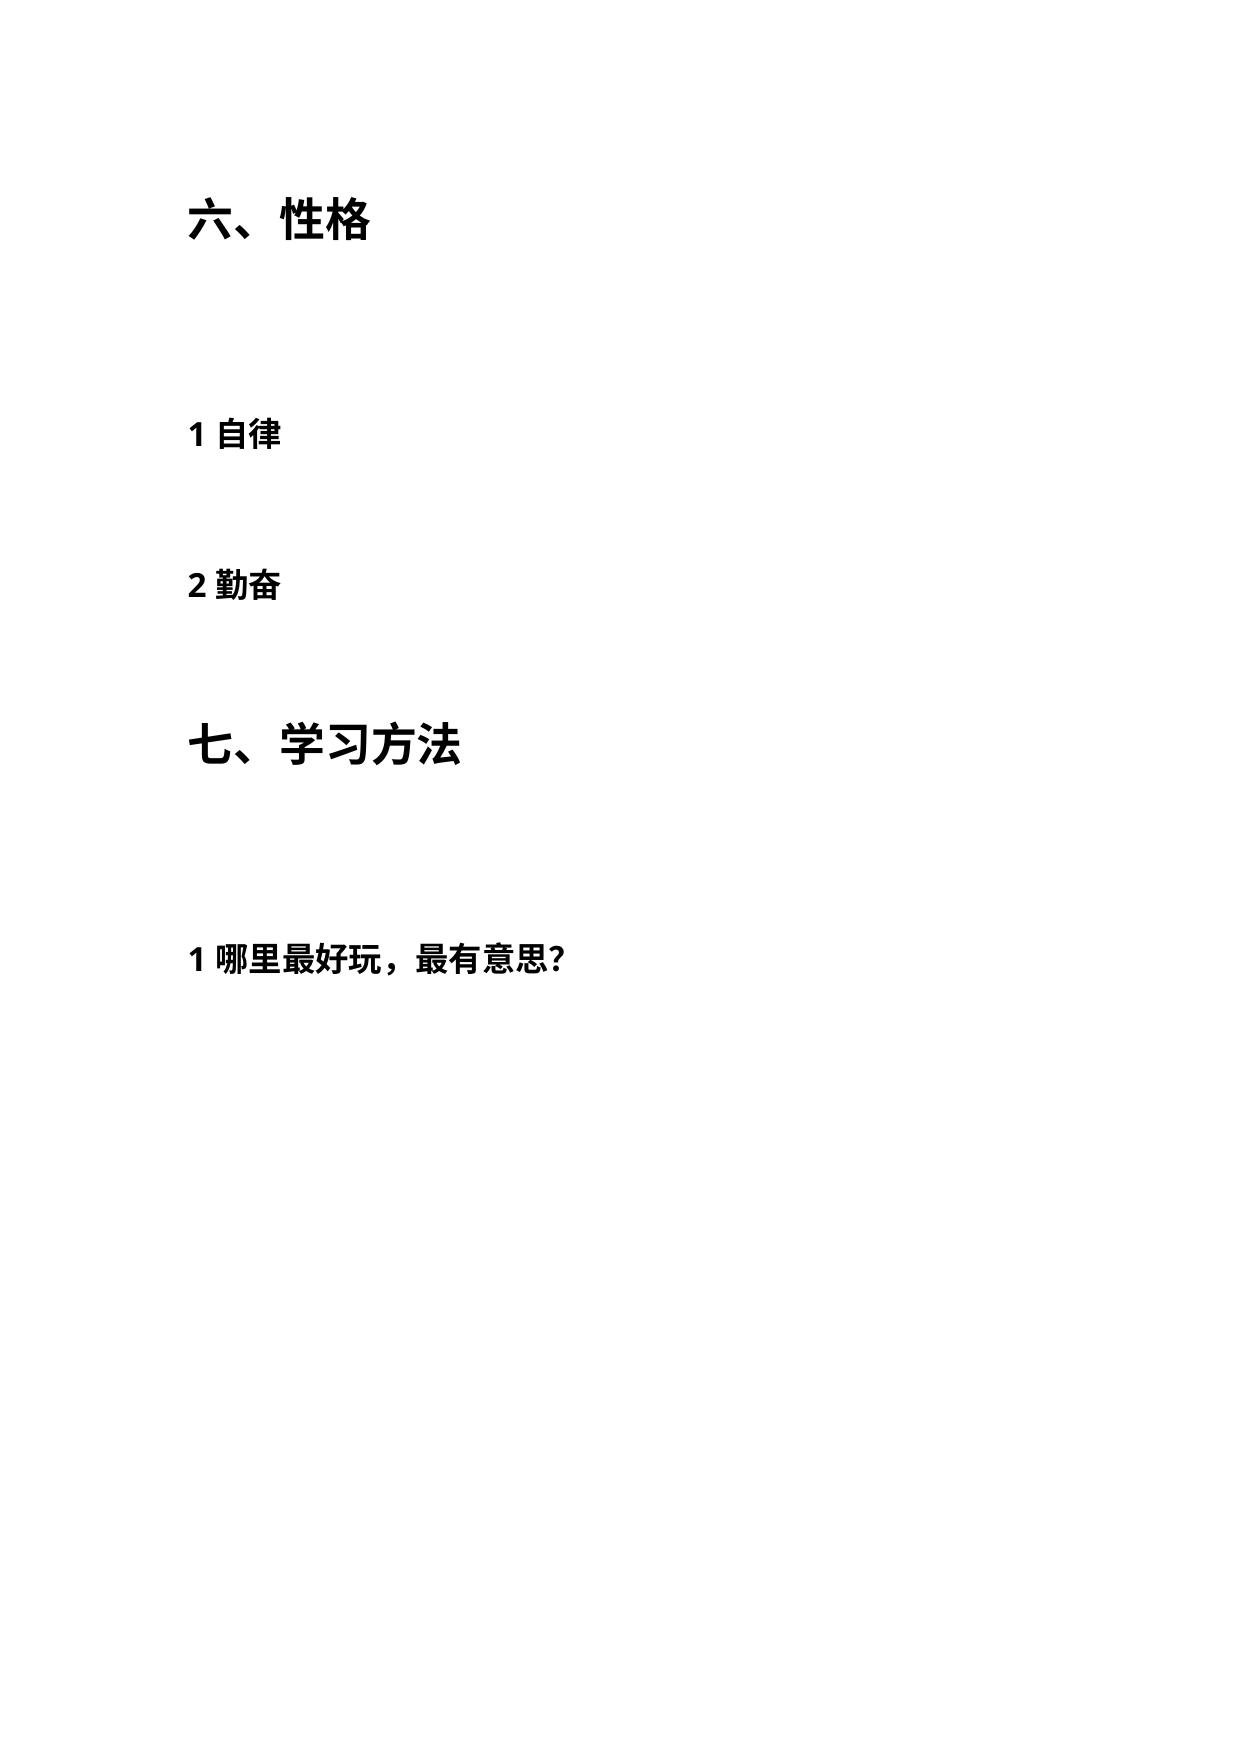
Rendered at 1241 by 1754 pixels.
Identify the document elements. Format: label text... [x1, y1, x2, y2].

subtitle 2 勤奋 [187, 538, 1053, 627]
subtitle 六、性格 [187, 172, 1053, 260]
subtitle 1 哪里最好玩，最有意思？ [187, 913, 1053, 1002]
subtitle 七、学习方法 [187, 697, 1053, 786]
subtitle 1 自律 [187, 388, 1053, 476]
